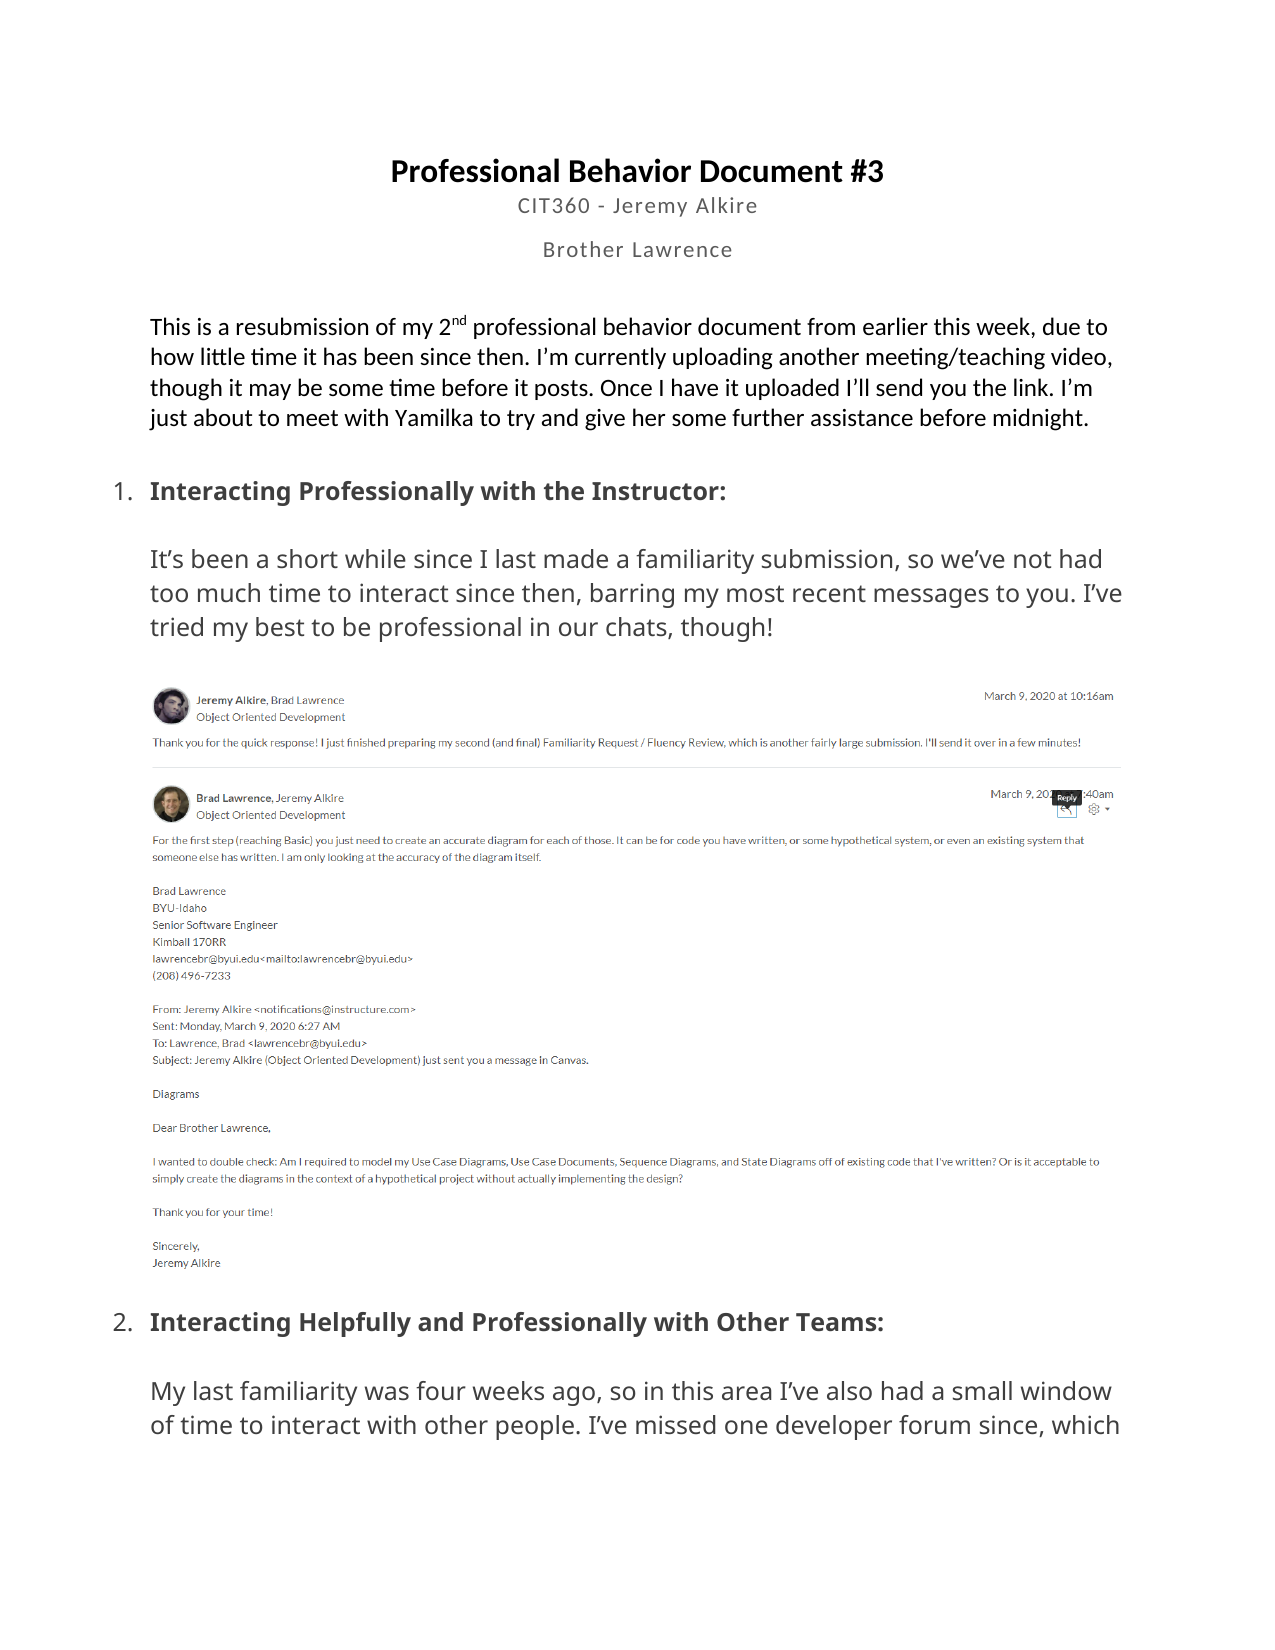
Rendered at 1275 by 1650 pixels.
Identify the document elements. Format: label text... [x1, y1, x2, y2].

subtitle CIT360 - Jeremy Alkire [150, 191, 1125, 219]
text This is a resubmission of my 2nd professional behavior document from earlier this week, due to how little time it has been since then. I’m currently uploading another meeting/teaching video, though it may be some time before it posts. Once I have it uploaded I’ll send you the link. I’m just about to meet with Yamilka to try and give her some further assistance before midnight. [150, 311, 1125, 433]
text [150, 1373, 1125, 1441]
subtitle Brother Lawrence [150, 235, 1125, 263]
text It’s been a short while since I last made a familiarity submission, so we’ve not had too much time to interact since then, barring my most recent messages to you. I’ve tried my best to be professional in our chats, though! [150, 542, 1125, 644]
list Interacting Professionally with the Instructor: [112, 473, 1125, 507]
picture [150, 677, 1125, 1275]
text Professional Behavior Document #3 [150, 150, 1125, 191]
list Interacting Helpfully and Professionally with Other Teams: [112, 1305, 1125, 1339]
